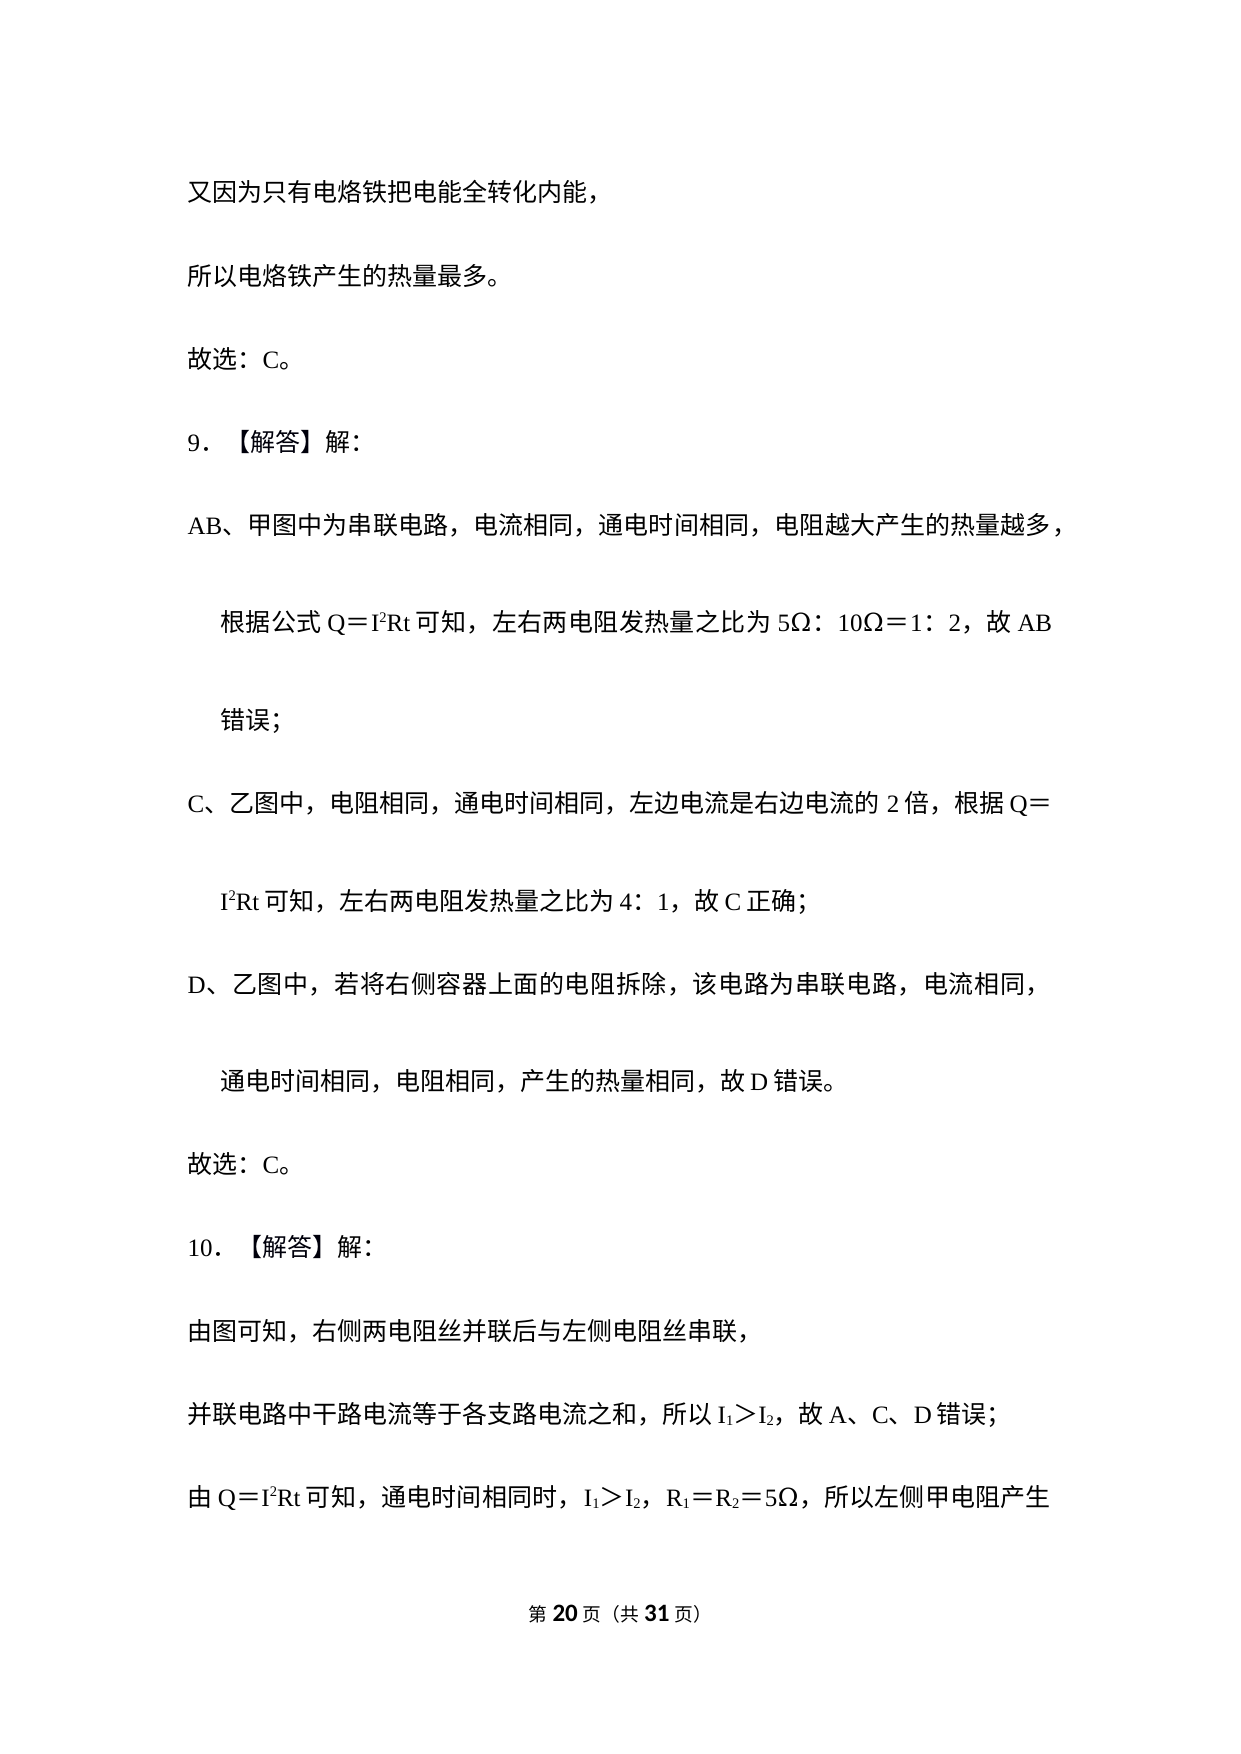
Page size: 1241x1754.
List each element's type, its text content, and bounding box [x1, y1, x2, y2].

text 9．【解答】解： [187, 408, 1053, 473]
text 又因为只有电烙铁把电能全转化内能， [187, 158, 1053, 223]
text C、乙图中，电阻相同，通电时间相同，左边电流是右边电流的2倍，根据Q＝I2Rt可知，左右两电阻发热量之比为4：1，故C正确； [187, 769, 1053, 932]
text 10．【解答】解： [187, 1213, 1053, 1278]
text AB、甲图中为串联电路，电流相同，通电时间相同，电阻越大产生的热量越多，根据公式Q＝I2Rt可知，左右两电阻发热量之比为5Ω：10Ω＝1：2，故AB错误； [187, 491, 1053, 751]
text 由图可知，右侧两电阻丝并联后与左侧电阻丝串联， [187, 1297, 1053, 1362]
text 故选：C。 [187, 325, 1053, 390]
text 并联电路中干路电流等于各支路电流之和，所以I1＞I2，故A、C、D错误； [187, 1380, 1053, 1445]
text 所以电烙铁产生的热量最多。 [187, 242, 1053, 307]
text D、乙图中，若将右侧容器上面的电阻拆除，该电路为串联电路，电流相同，通电时间相同，电阻相同，产生的热量相同，故D错误。 [187, 950, 1053, 1112]
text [187, 1463, 1053, 1528]
text 故选：C。 [187, 1130, 1053, 1195]
